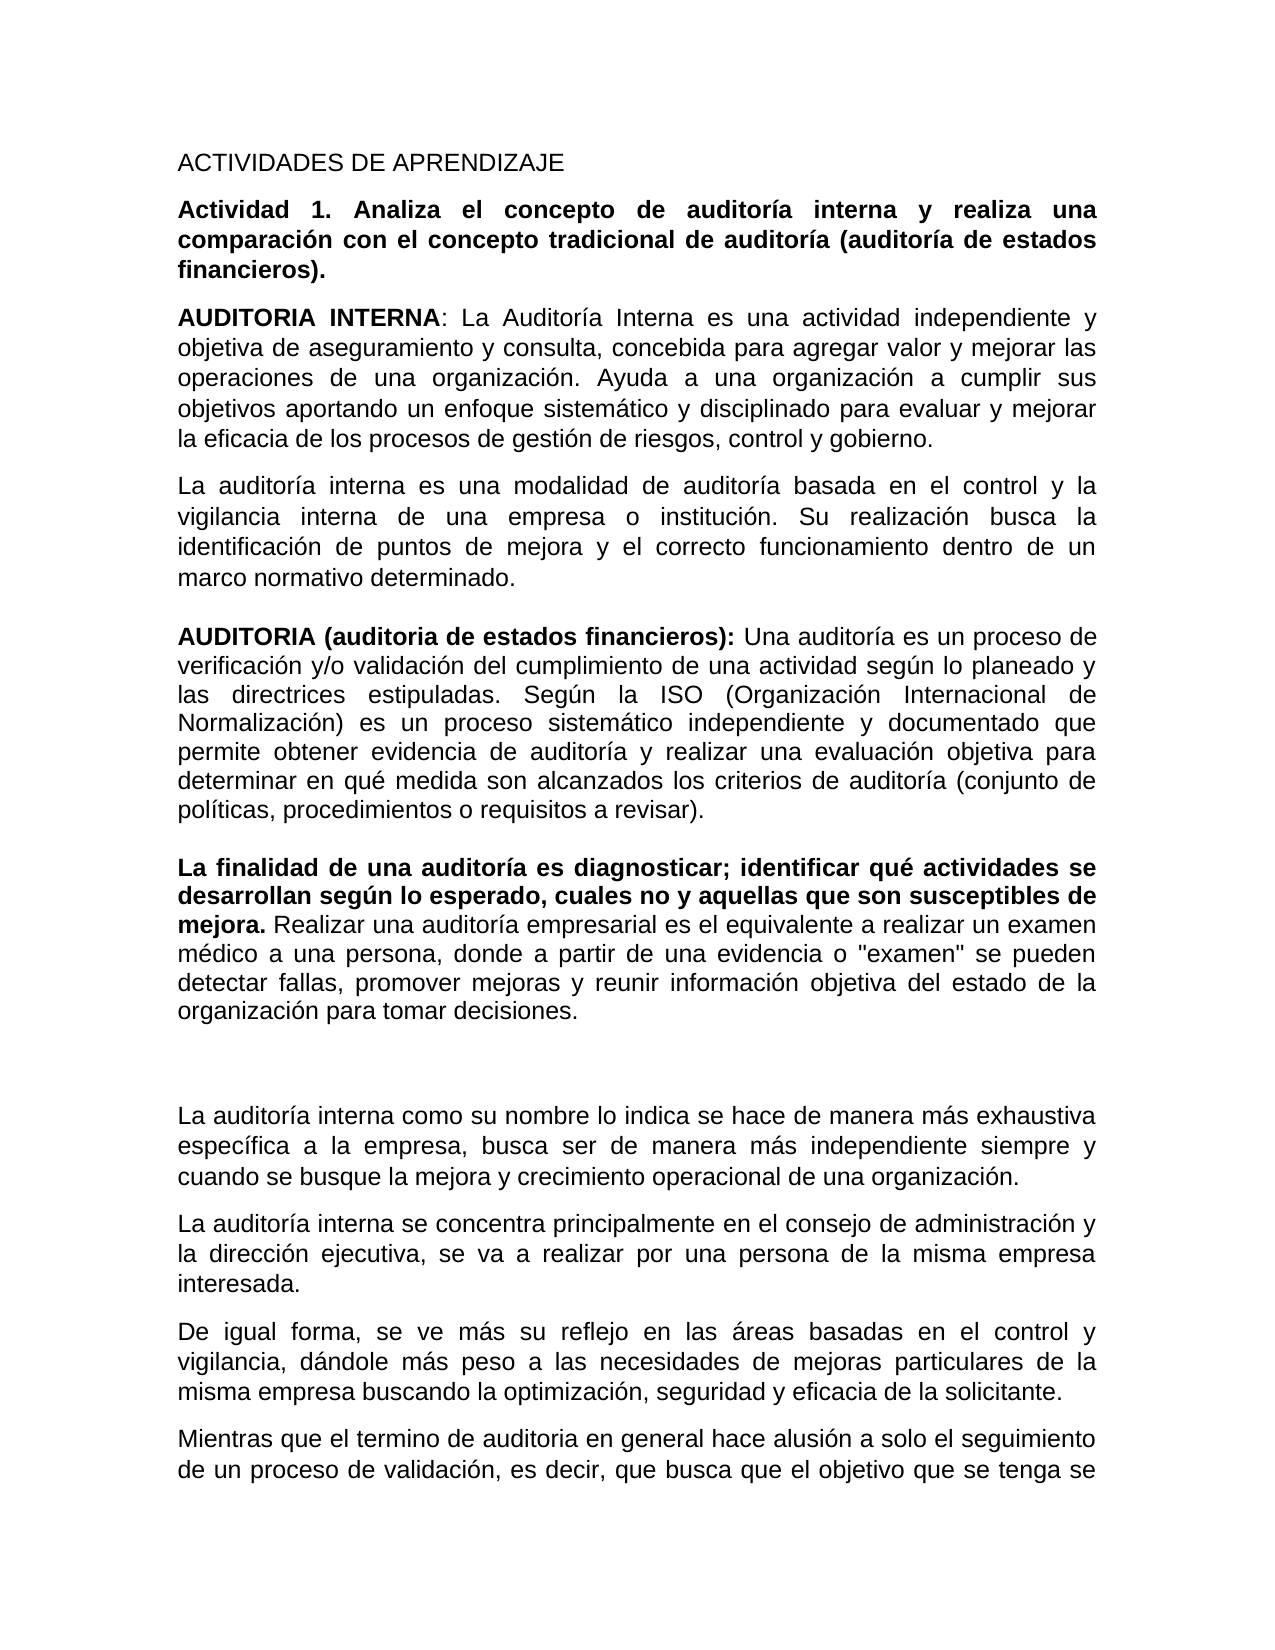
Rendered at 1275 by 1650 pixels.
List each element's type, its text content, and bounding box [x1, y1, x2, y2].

text La auditoría interna se concentra principalmente en el consejo de administración y la dirección ejecutiva, se va a realizar por una persona de la misma empresa interesada. [177, 1208, 1098, 1298]
text La auditoría interna como su nombre lo indica se hace de manera más exhaustiva específica a la empresa, busca ser de manera más independiente siempre y cuando se busque la mejora y crecimiento operacional de una organización. [177, 1101, 1098, 1190]
text La auditoría interna es una modalidad de auditoría basada en el control y la vigilancia interna de una empresa o institución. Su realización busca la identificación de puntos de mejora y el correcto funcionamiento dentro de un marco normativo determinado. [177, 471, 1098, 591]
text De igual forma, se ve más su reflejo en las áreas basadas en el control y vigilancia, dándole más peso a las necesidades de mejoras particulares de la misma empresa buscando la optimización, seguridad y eficacia de la solicitante. [177, 1316, 1098, 1406]
text AUDITORIA INTERNA: La Auditoría Interna es una actividad independiente y objetiva de aseguramiento y consulta, concebida para agregar valor y mejorar las operaciones de una organización. Ayuda a una organización a cumplir sus objetivos aportando un enfoque sistemático y disciplinado para evaluar y mejorar la eficacia de los procesos de gestión de riesgos, control y gobierno. [177, 423, 1098, 453]
text Actividad 1. Analiza el concepto de auditoría interna y realiza una comparación con el concepto tradicional de auditoría (auditoría de estados financieros). [177, 195, 1098, 284]
text AUDITORIA (auditoria de estados financieros): Una auditoría es un proceso de verificación y/o validación del cumplimiento de una actividad según lo planeado y las directrices estipuladas. Según la ISO (Organización Internacional de Normalización) es un proceso sistemático independiente y documentado que permite obtener evidencia de auditoría y realizar una evaluación objetiva para determinar en qué medida son alcanzados los criterios de auditoría (conjunto de políticas, procedimientos o requisitos a revisar). [177, 622, 1098, 823]
text AUDITORIA INTERNA: La Auditoría Interna es una actividad independiente y objetiva de aseguramiento y consulta, concebida para agregar valor y mejorar las operaciones de una organización. Ayuda a una organización a cumplir sus objetivos aportando un enfoque sistemático y disciplinado para evaluar y mejorar la eficacia de los procesos de gestión de riesgos, control y gobierno. [177, 303, 1098, 333]
text La finalidad de una auditoría es diagnosticar; identificar qué actividades se desarrollan según lo esperado, cuales no y aquellas que son susceptibles de mejora. Realizar una auditoría empresarial es el equivalente a realizar un examen médico a una persona, donde a partir de una evidencia o "examen" se pueden detectar fallas, promover mejoras y reunir información objetiva del estado de la organización para tomar decisiones. [177, 853, 1098, 1025]
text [177, 1424, 1098, 1483]
text ACTIVIDADES DE APRENDIZAJE [177, 148, 1098, 176]
